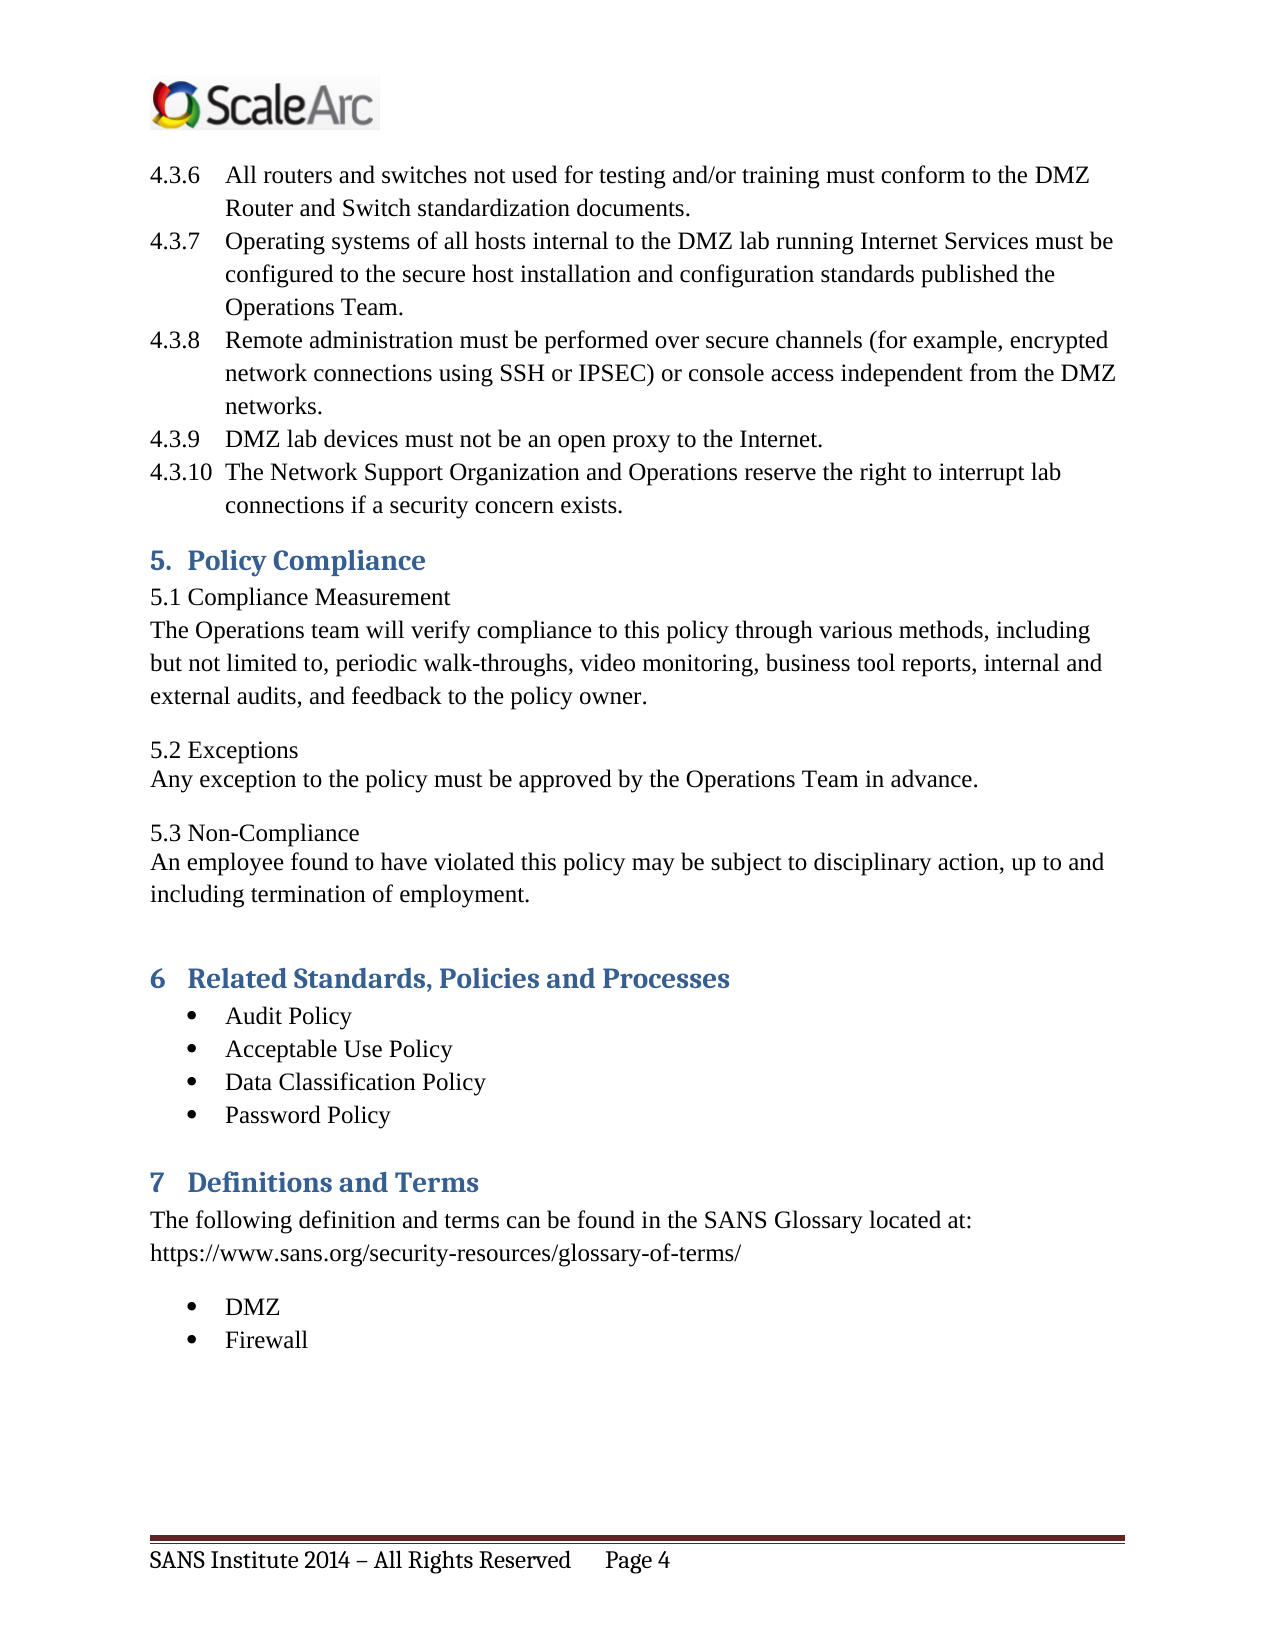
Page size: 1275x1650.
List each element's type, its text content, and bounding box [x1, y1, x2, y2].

subtitle Related Standards, Policies and Processes [150, 963, 1125, 996]
list All routers and switches not used for testing and/or training must conform to the DMZ Router and Switch standardization documents. [150, 160, 1125, 221]
list The Network Support Organization and Operations reserve the right to interrupt lab connections if a security concern exists. [150, 457, 1125, 519]
picture [150, 75, 381, 131]
list The Operations team will verify compliance to this policy through various methods, including but not limited to, periodic walk-throughs, video monitoring, business tool reports, internal and external audits, and feedback to the policy owner. [150, 615, 1125, 710]
list Firewall [187, 1325, 1125, 1353]
subtitle Non-Compliance [150, 818, 1125, 847]
list DMZ [187, 1292, 1125, 1320]
list Password Policy [187, 1100, 1125, 1129]
list Compliance Measurement [150, 582, 1125, 611]
subtitle Policy Compliance [150, 544, 1125, 577]
list Remote administration must be performed over secure channels (for example, encrypted network connections using SSH or IPSEC) or console access independent from the DMZ networks. [150, 325, 1125, 419]
list Acceptable Use Policy [187, 1034, 1125, 1063]
list Data Classification Policy [187, 1067, 1125, 1096]
subtitle Exceptions [150, 735, 1125, 764]
list An employee found to have violated this policy may be subject to disciplinary action, up to and including termination of employment. [150, 847, 1125, 908]
text The following definition and terms can be found in the SANS Glossary located at: [150, 1205, 1125, 1233]
list Audit Policy [187, 1001, 1125, 1030]
subtitle Definitions and Terms [150, 1166, 1125, 1200]
list DMZ lab devices must not be an open proxy to the Internet. [150, 424, 1125, 453]
list Operating systems of all hosts internal to the DMZ lab running Internet Services must be configured to the secure host installation and configuration standards published the Operations Team. [150, 226, 1125, 321]
text https://www.sans.org/security-resources/glossary-of-terms/ [150, 1238, 1125, 1267]
list Any exception to the policy must be approved by the Operations Team in advance. [150, 764, 1125, 793]
